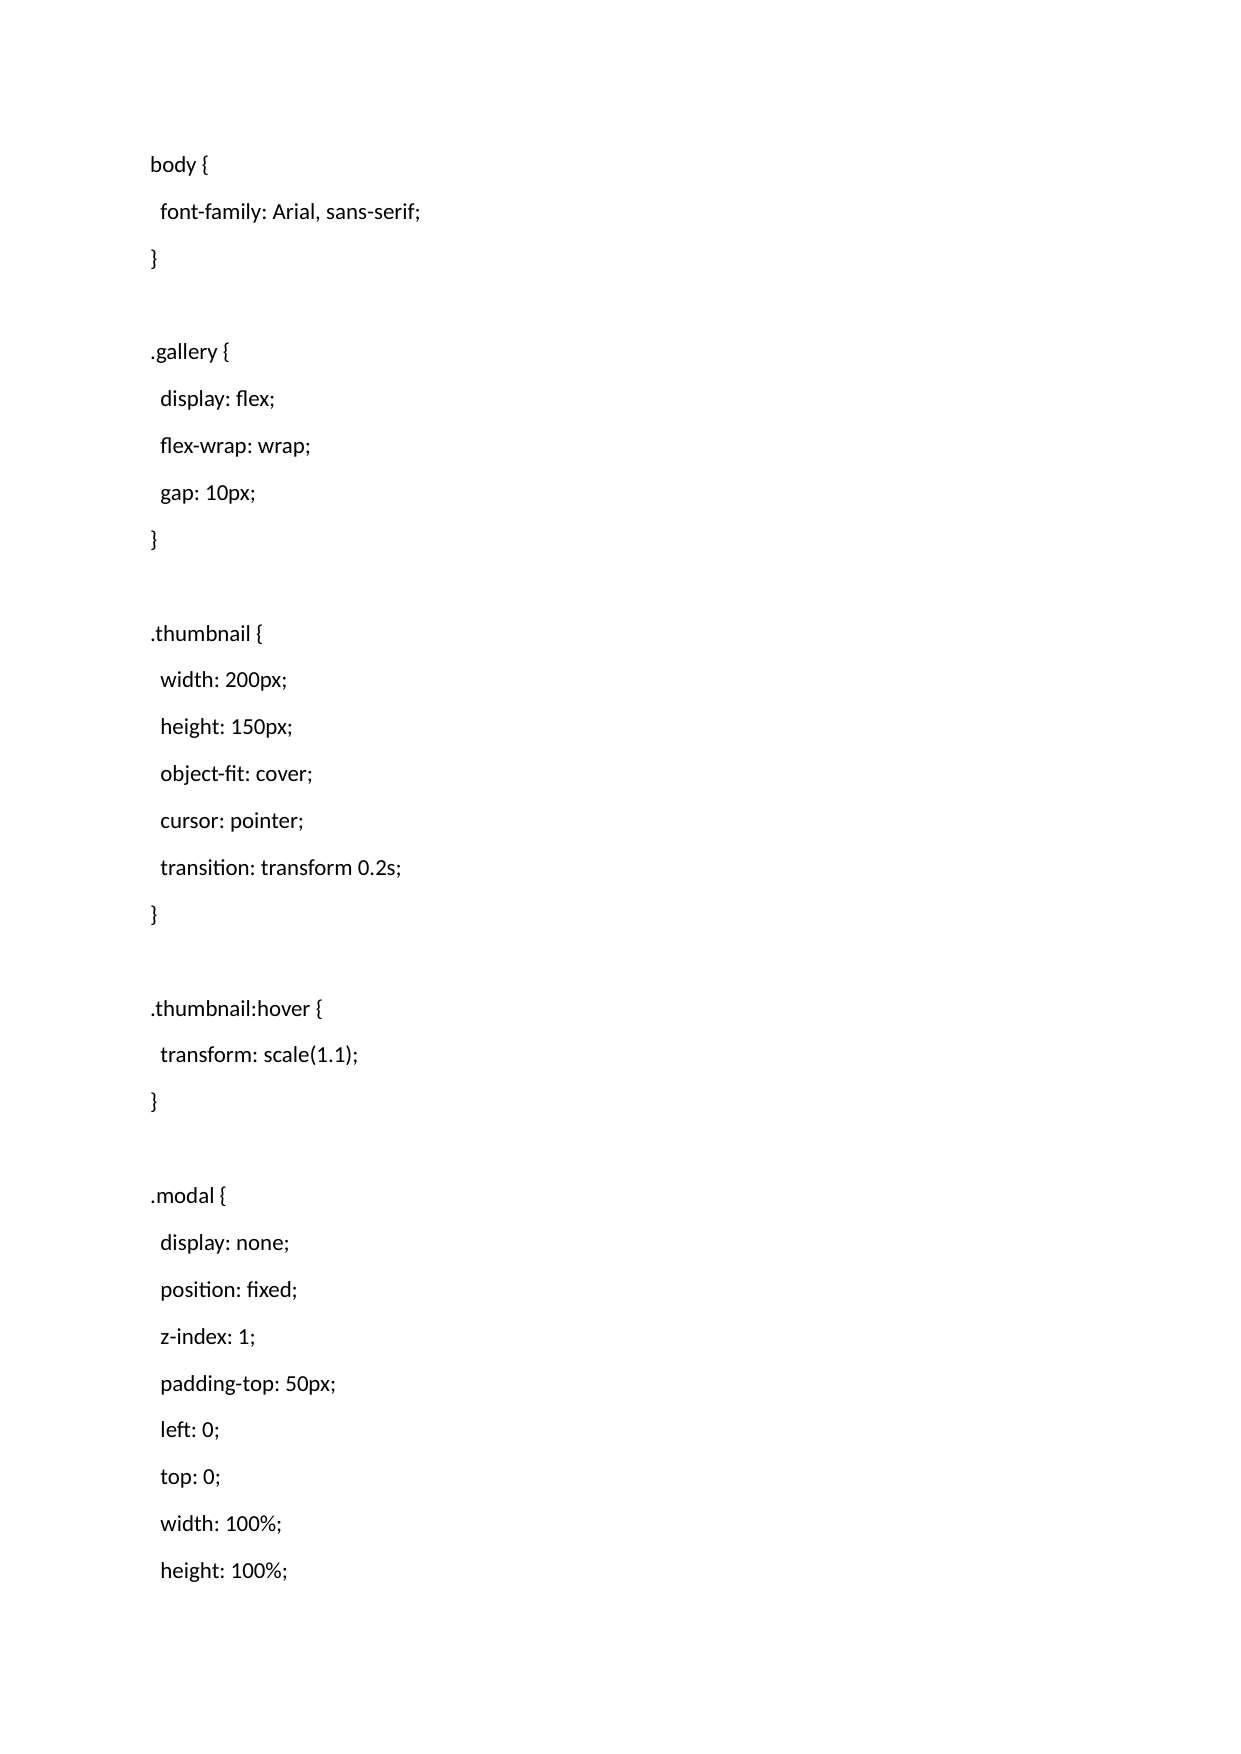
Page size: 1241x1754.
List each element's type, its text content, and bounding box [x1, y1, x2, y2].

text cursor: pointer; [150, 806, 1090, 834]
text body { [150, 150, 1090, 178]
text top: 0; [150, 1462, 1090, 1491]
text } [150, 1087, 1090, 1116]
text object-fit: cover; [150, 759, 1090, 787]
text padding-top: 50px; [150, 1369, 1090, 1397]
text position: fixed; [150, 1275, 1090, 1303]
text .thumbnail { [150, 619, 1090, 647]
text width: 100%; [150, 1509, 1090, 1537]
text z-index: 1; [150, 1322, 1090, 1350]
text transform: scale(1.1); [150, 1041, 1090, 1069]
text transition: transform 0.2s; [150, 853, 1090, 881]
text .modal { [150, 1181, 1090, 1209]
text } [150, 525, 1090, 553]
text flex-wrap: wrap; [150, 431, 1090, 459]
text height: 100%; [150, 1556, 1090, 1584]
text .thumbnail:hover { [150, 994, 1090, 1022]
text gap: 10px; [150, 478, 1090, 506]
text display: none; [150, 1228, 1090, 1256]
text font-family: Arial, sans-serif; [150, 197, 1090, 225]
text } [150, 244, 1090, 272]
text .gallery { [150, 337, 1090, 366]
text width: 200px; [150, 666, 1090, 694]
text } [150, 900, 1090, 928]
text left: 0; [150, 1416, 1090, 1444]
text height: 150px; [150, 712, 1090, 741]
text display: flex; [150, 384, 1090, 412]
